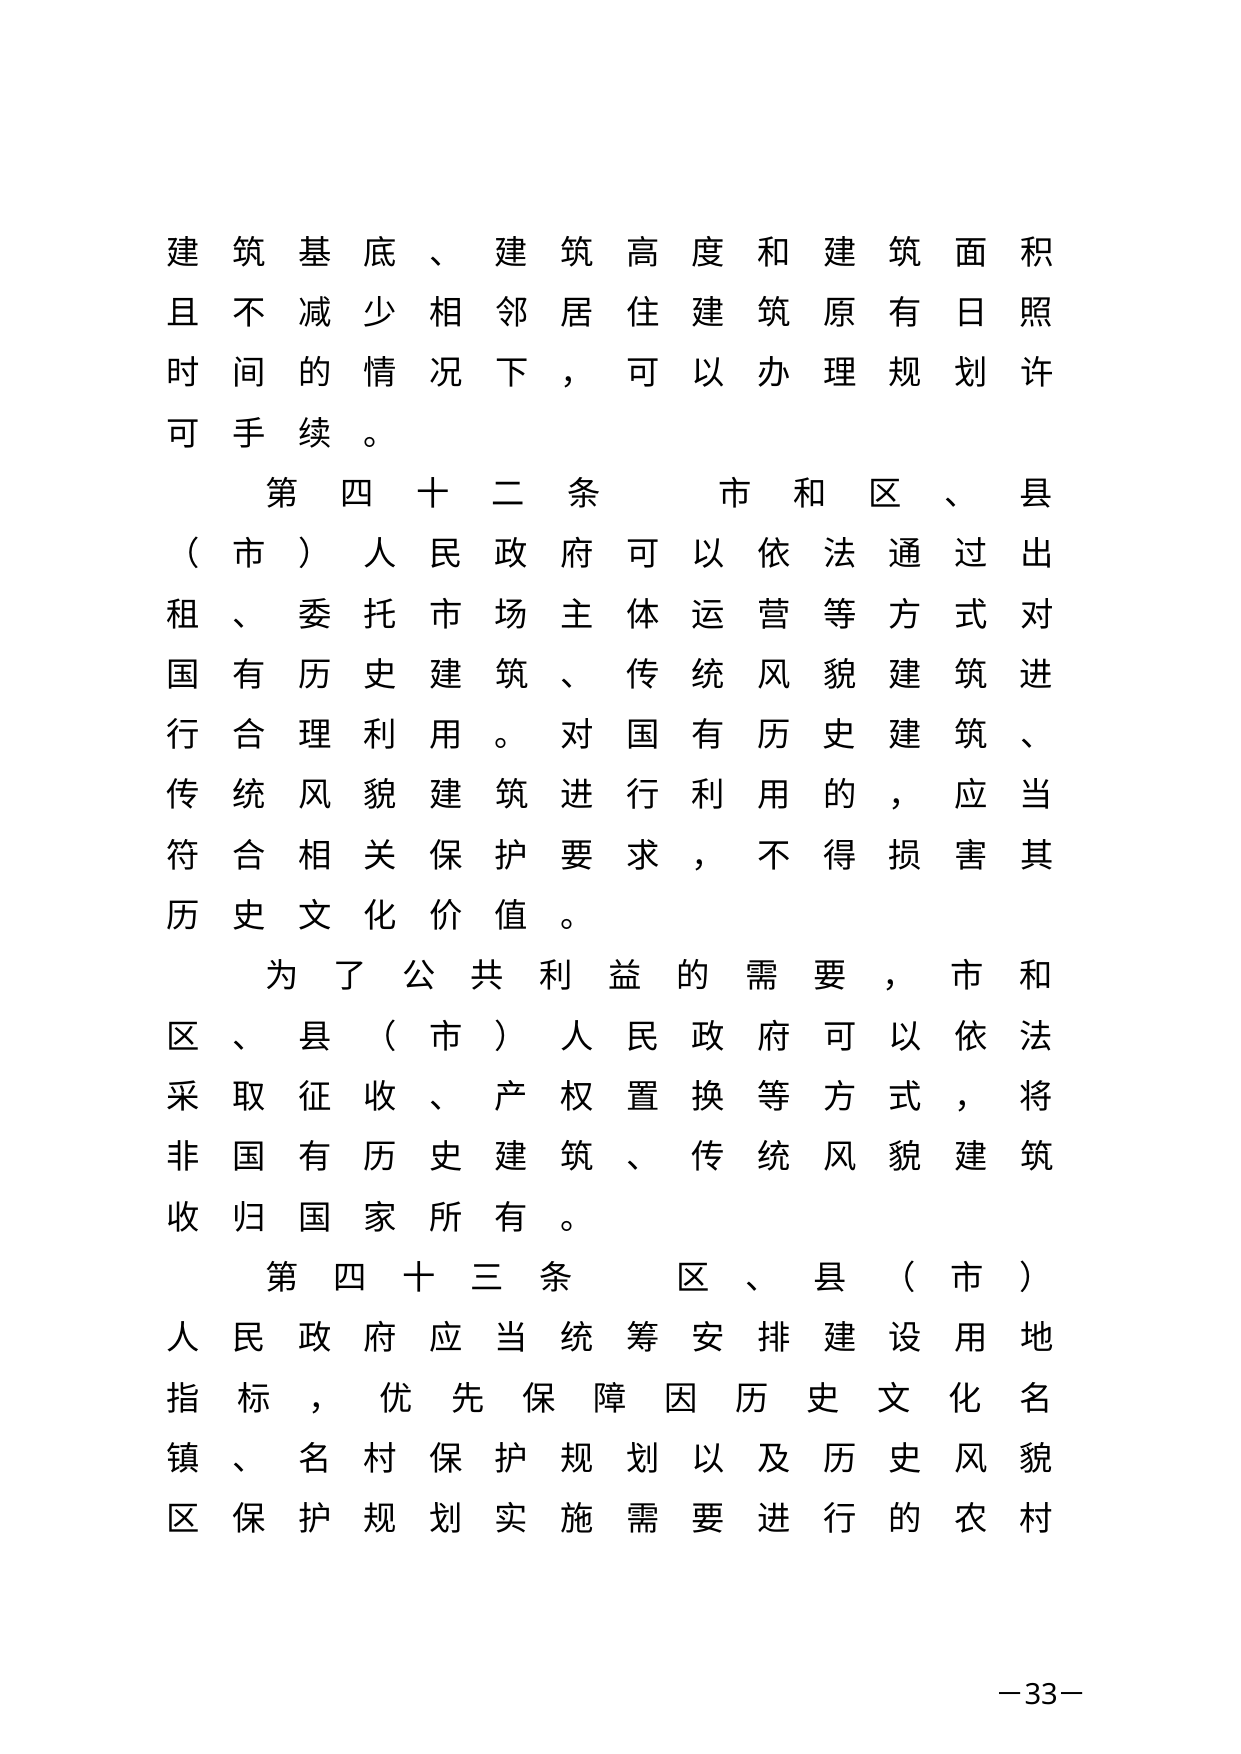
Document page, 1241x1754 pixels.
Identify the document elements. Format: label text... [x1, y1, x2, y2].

text 为了公共利益的需要，市和区、县（市）人民政府可以依法采取征收、产权置换等方式，将非国有历史建筑、传统风貌建筑收归国家所有。 [167, 943, 1085, 1245]
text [167, 219, 1085, 461]
text 第四十二条 市和区、县（市）人民政府可以依法通过出租、委托市场主体运营等方式对国有历史建筑、传统风貌建筑进行合理利用。对国有历史建筑、传统风貌建筑进行利用的，应当符合相关保护要求，不得损害其历史文化价值。 [167, 461, 1085, 943]
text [167, 1245, 1085, 1546]
